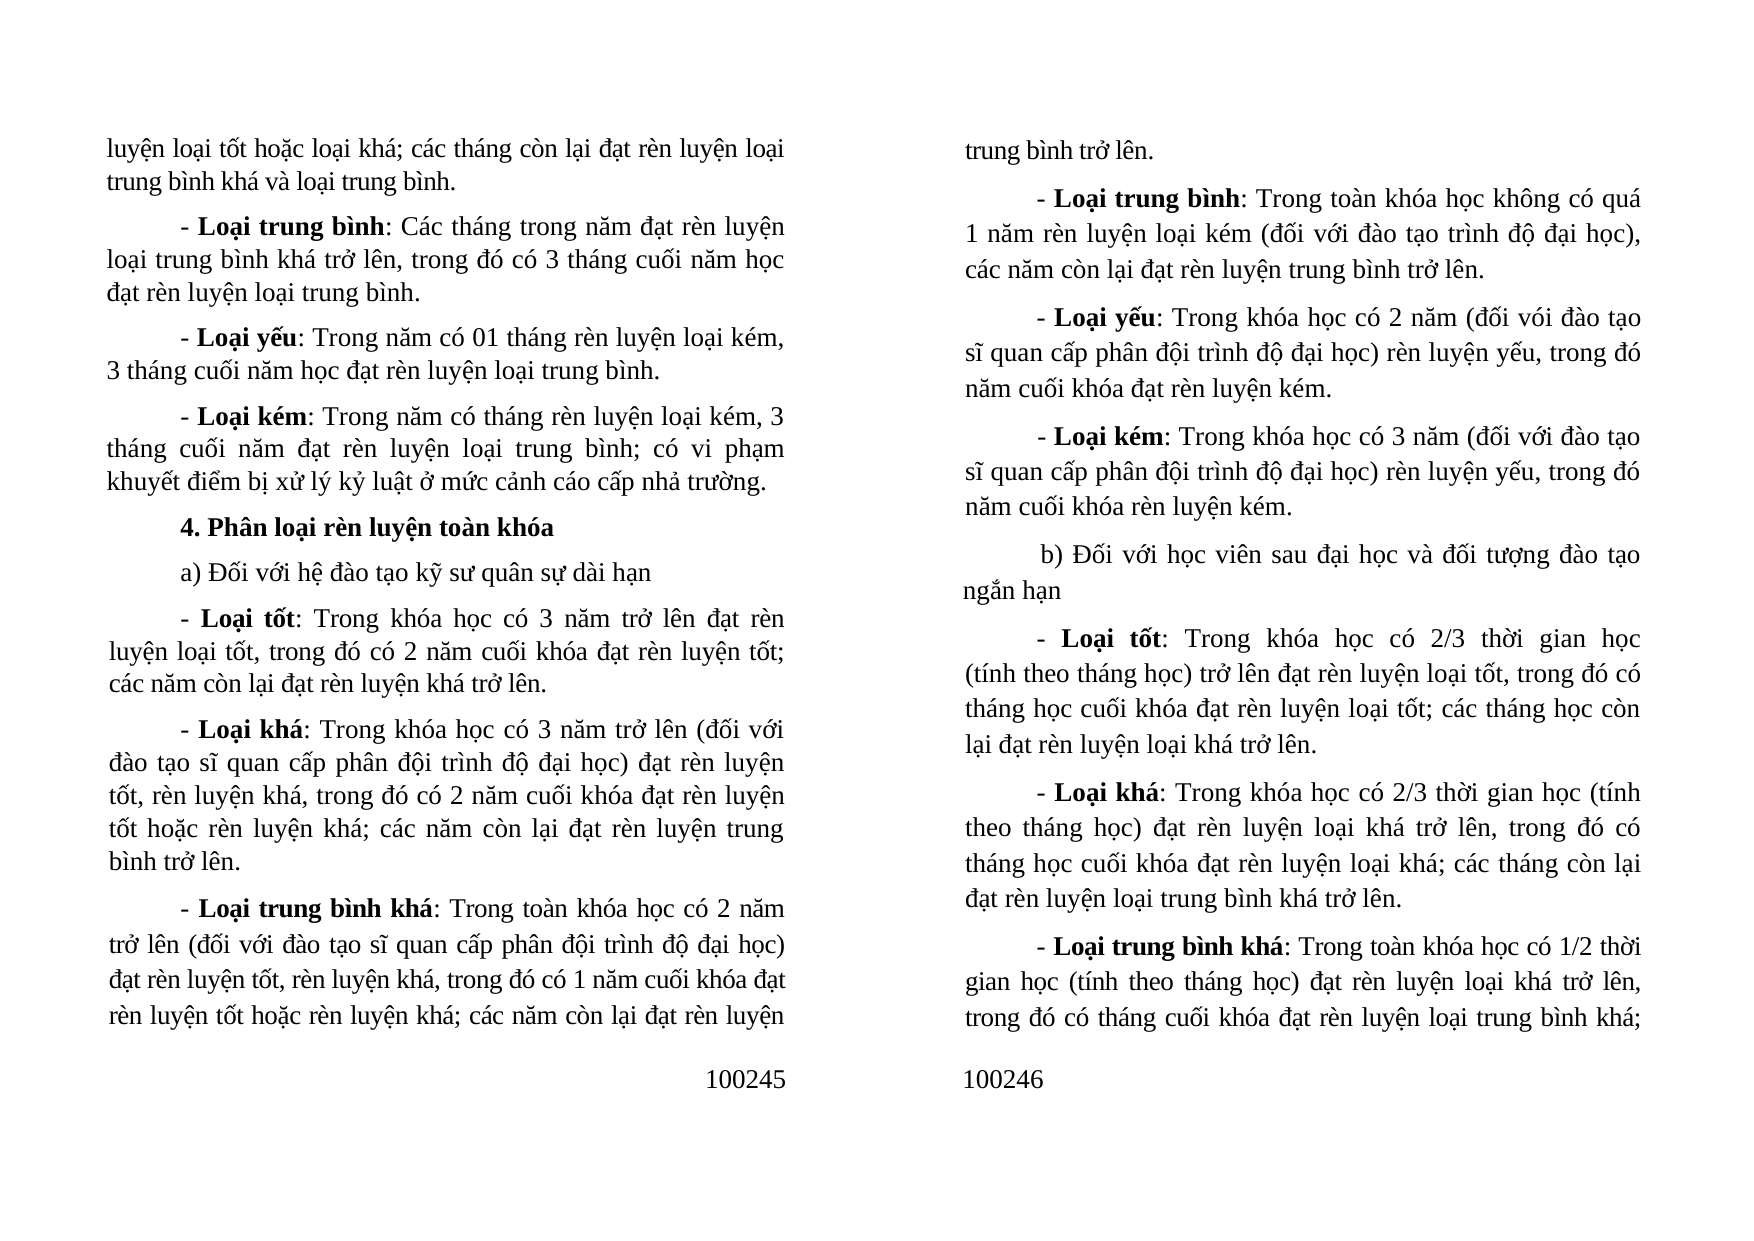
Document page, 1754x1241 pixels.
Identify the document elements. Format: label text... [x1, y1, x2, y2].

text - Loại khá: Trong khóa học có 2/3 thời gian học (tính theo tháng học) đạt rèn luyện loại khá trở lên, trong đó có tháng học cuối khóa đạt rèn luyện loại khá; các tháng còn lại đạt rèn luyện loại trung bình khá trở lên. [965, 772, 1642, 913]
text - Loại kém: Trong năm có tháng rèn luyện loại kém, 3 tháng cuối năm đạt rèn luyện loại trung bình; có vi phạm khuyết điểm bị xử lý kỷ luật ở mức cảnh cáo cấp nhả trường. [106, 398, 786, 497]
text - Loại trung bình khá: Trong toàn khóa học có 2 năm trở lên (đối với đào tạo sĩ quan cấp phân đội trình độ đại học) đạt rèn luyện tốt, rèn luyện khá, trong đó có 1 năm cuối khóa đạt rèn luyện tốt hoặc rèn luyện khá; các năm còn lại đạt rèn luyện trung bình trở lên. [108, 888, 786, 1030]
text - Loại khá: Trong khóa học có 3 năm trở lên (đối với đào tạo sĩ quan cấp phân đội trình độ đại học) đạt rèn luyện tốt, rèn luyện khá, trong đó có 2 năm cuối khóa đạt rèn luyện tốt hoặc rèn luyện khá; các năm còn lại đạt rèn luyện trung bình trở lên. [108, 711, 786, 876]
text 4. Phân loại rèn luyện toàn khóa [108, 509, 786, 542]
text - Loại yếu: Trong năm có 01 tháng rèn luyện loại kém, 3 tháng cuối năm học đạt rèn luyện loại trung bình. [106, 319, 786, 385]
text - Loại trung bình: Các tháng trong năm đạt rèn luyện loại trung bình khá trở lên, trong đó có 3 tháng cuối năm học đạt rèn luyện loại trung bình. [106, 208, 786, 307]
text - Loại trung bình: Trong toàn khóa học không có quá 1 năm rèn luyện loại kém (đối với đào tạo trình độ đại học), các năm còn lại đạt rèn luyện trung bình trở lên. [965, 178, 1642, 284]
text - Loại kém: Trong khóa học có 3 năm (đối với đào tạo sĩ quan cấp phân đội trình độ đại học) rèn luyện yếu, trong đó năm cuối khóa rèn luyện kém. [965, 415, 1642, 522]
text - Loại tốt: Trong khóa học có 3 năm trở lên đạt rèn luyện loại tốt, trong đó có 2 năm cuối khóa đạt rèn luyện tốt; các năm còn lại đạt rèn luyện khá trở lên. [108, 600, 786, 699]
text a) Đối với hệ đào tạo kỹ sư quân sự dài hạn [180, 554, 786, 587]
text b) Đối với học viên sau đại học và đối tượng đào tạo ngắn hạn [963, 534, 1642, 605]
text - Loại yếu: Trong khóa học có 2 năm (đối vói đào tạo sĩ quan cấp phân đội trình độ đại học) rèn luyện yếu, trong đó năm cuối khóa đạt rèn luyện kém. [965, 297, 1642, 403]
text - Loại trung bình khá: Trong toàn khóa học có 2 năm trở lên (đối với đào tạo sĩ quan cấp phân đội trình độ đại học) đạt rèn luyện tốt, rèn luyện khá, trong đó có 1 năm cuối khóa đạt rèn luyện tốt hoặc rèn luyện khá; các năm còn lại đạt rèn luyện trung bình trở lên. [965, 130, 1642, 165]
text - Loại tốt: Trong khóa học có 2/3 thời gian học (tính theo tháng học) trở lên đạt rèn luyện loại tốt, trong đó có tháng học cuối khóa đạt rèn luyện loại tốt; các tháng học còn lại đạt rèn luyện loại khá trở lên. [965, 617, 1642, 759]
